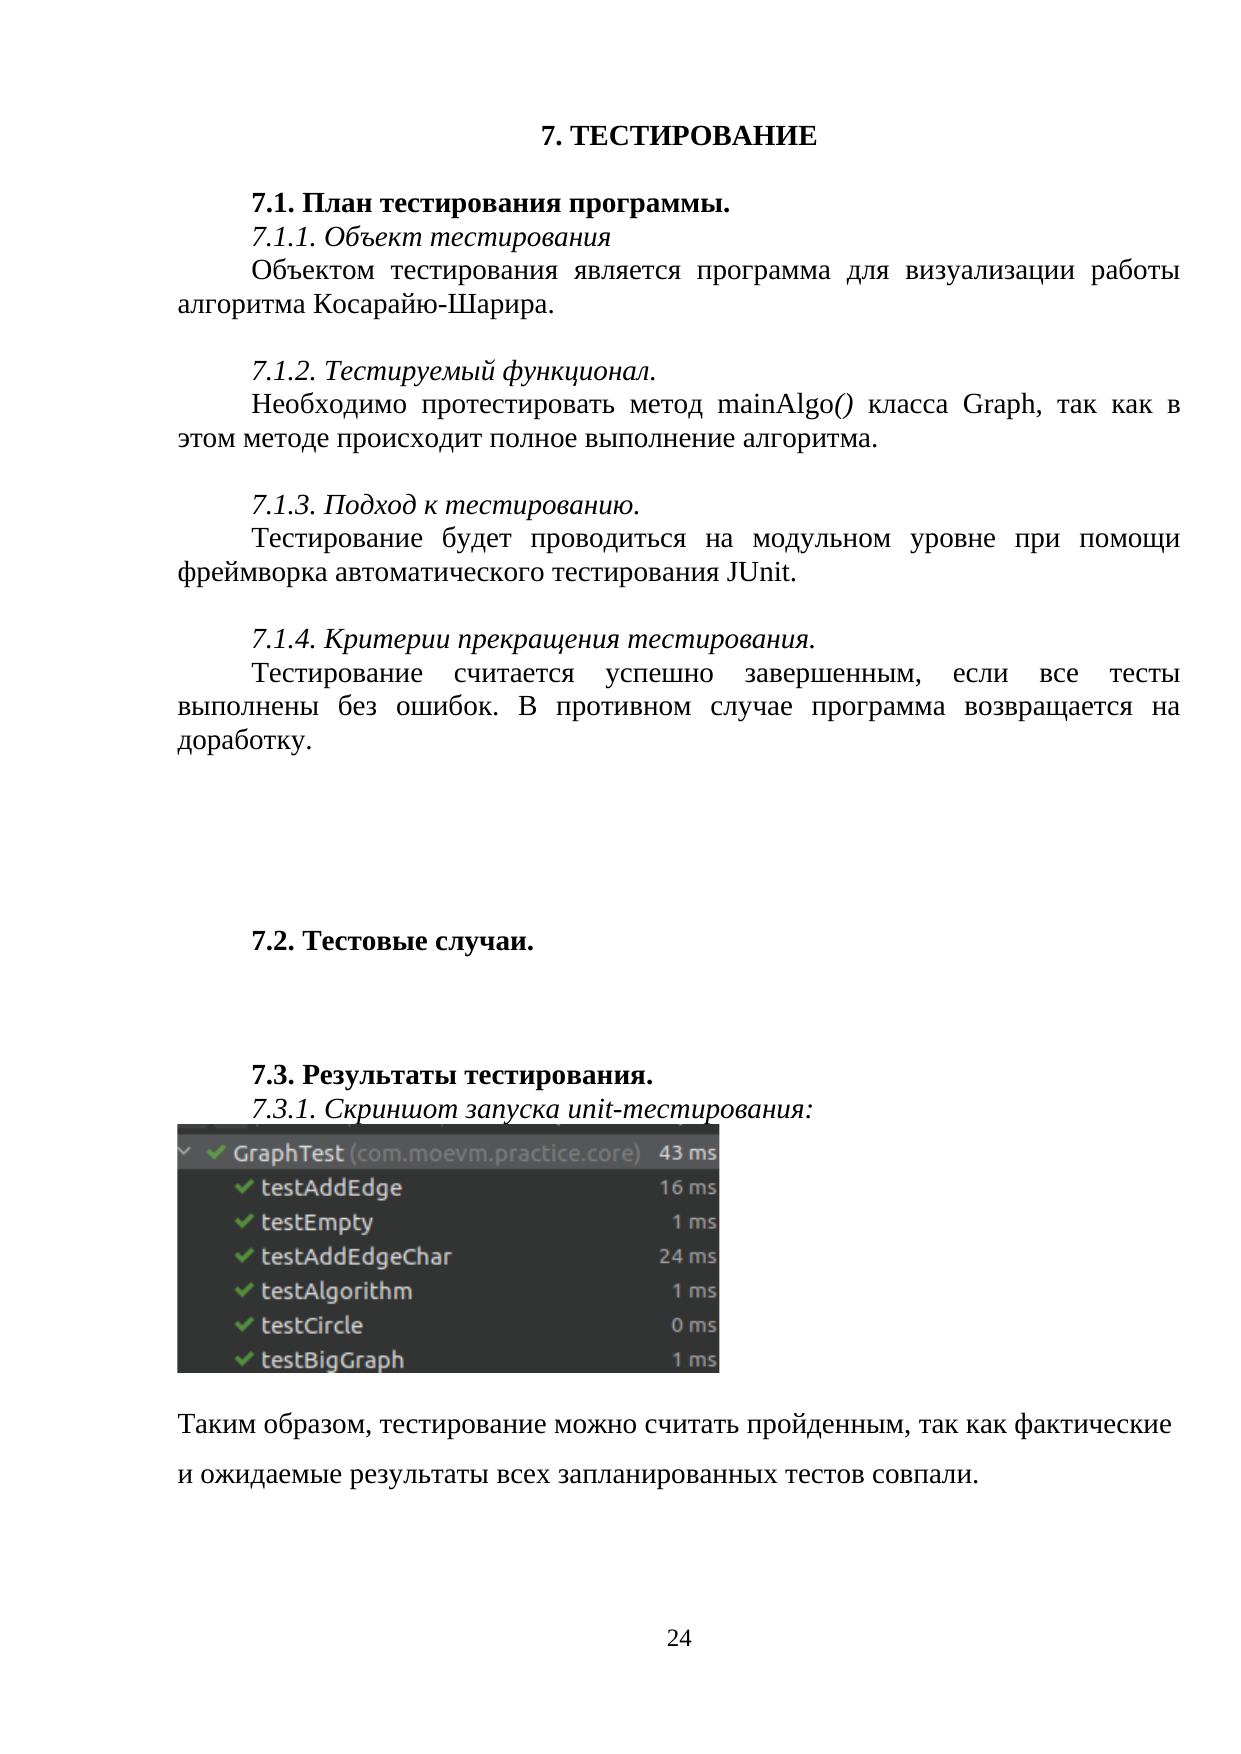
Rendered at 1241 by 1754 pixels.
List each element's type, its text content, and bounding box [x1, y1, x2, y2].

text 7.3. Результаты тестирования. [177, 1057, 1181, 1091]
text Тестирование считается успешно завершенным, если все тесты выполнены без ошибок. В противном случае программа возвращается на доработку. [177, 655, 1181, 755]
text 7. ТЕСТИРОВАНИЕ [177, 118, 1181, 152]
text 7.1.2. Тестируемый функционал. [177, 353, 1181, 386]
text Тестирование будет проводиться на модульном уровне при помощи фреймворка автоматического тестирования JUnit. [177, 521, 1181, 588]
text Объектом тестирования является программа для визуализации работы алгоритма Косарайю-Шарира. [177, 252, 1181, 319]
text 7.1.1. Объект тестирования [177, 219, 1181, 252]
text 7.1.3. Подход к тестированию. [177, 487, 1181, 521]
text 7.1.4. Критерии прекращения тестирования. [177, 621, 1181, 655]
text Необходимо протестировать метод mainAlgo() класса Graph, так как в этом методе происходит полное выполнение алгоритма. [177, 386, 1181, 453]
text Таким образом, тестирование можно считать пройденным, так как фактические и ожидаемые результаты всех запланированных тестов совпали. [177, 1406, 1181, 1490]
text 7.1. План тестирования программы. [177, 185, 1181, 219]
picture [177, 1124, 720, 1373]
text 7.2. Тестовые случаи. [177, 923, 1181, 957]
